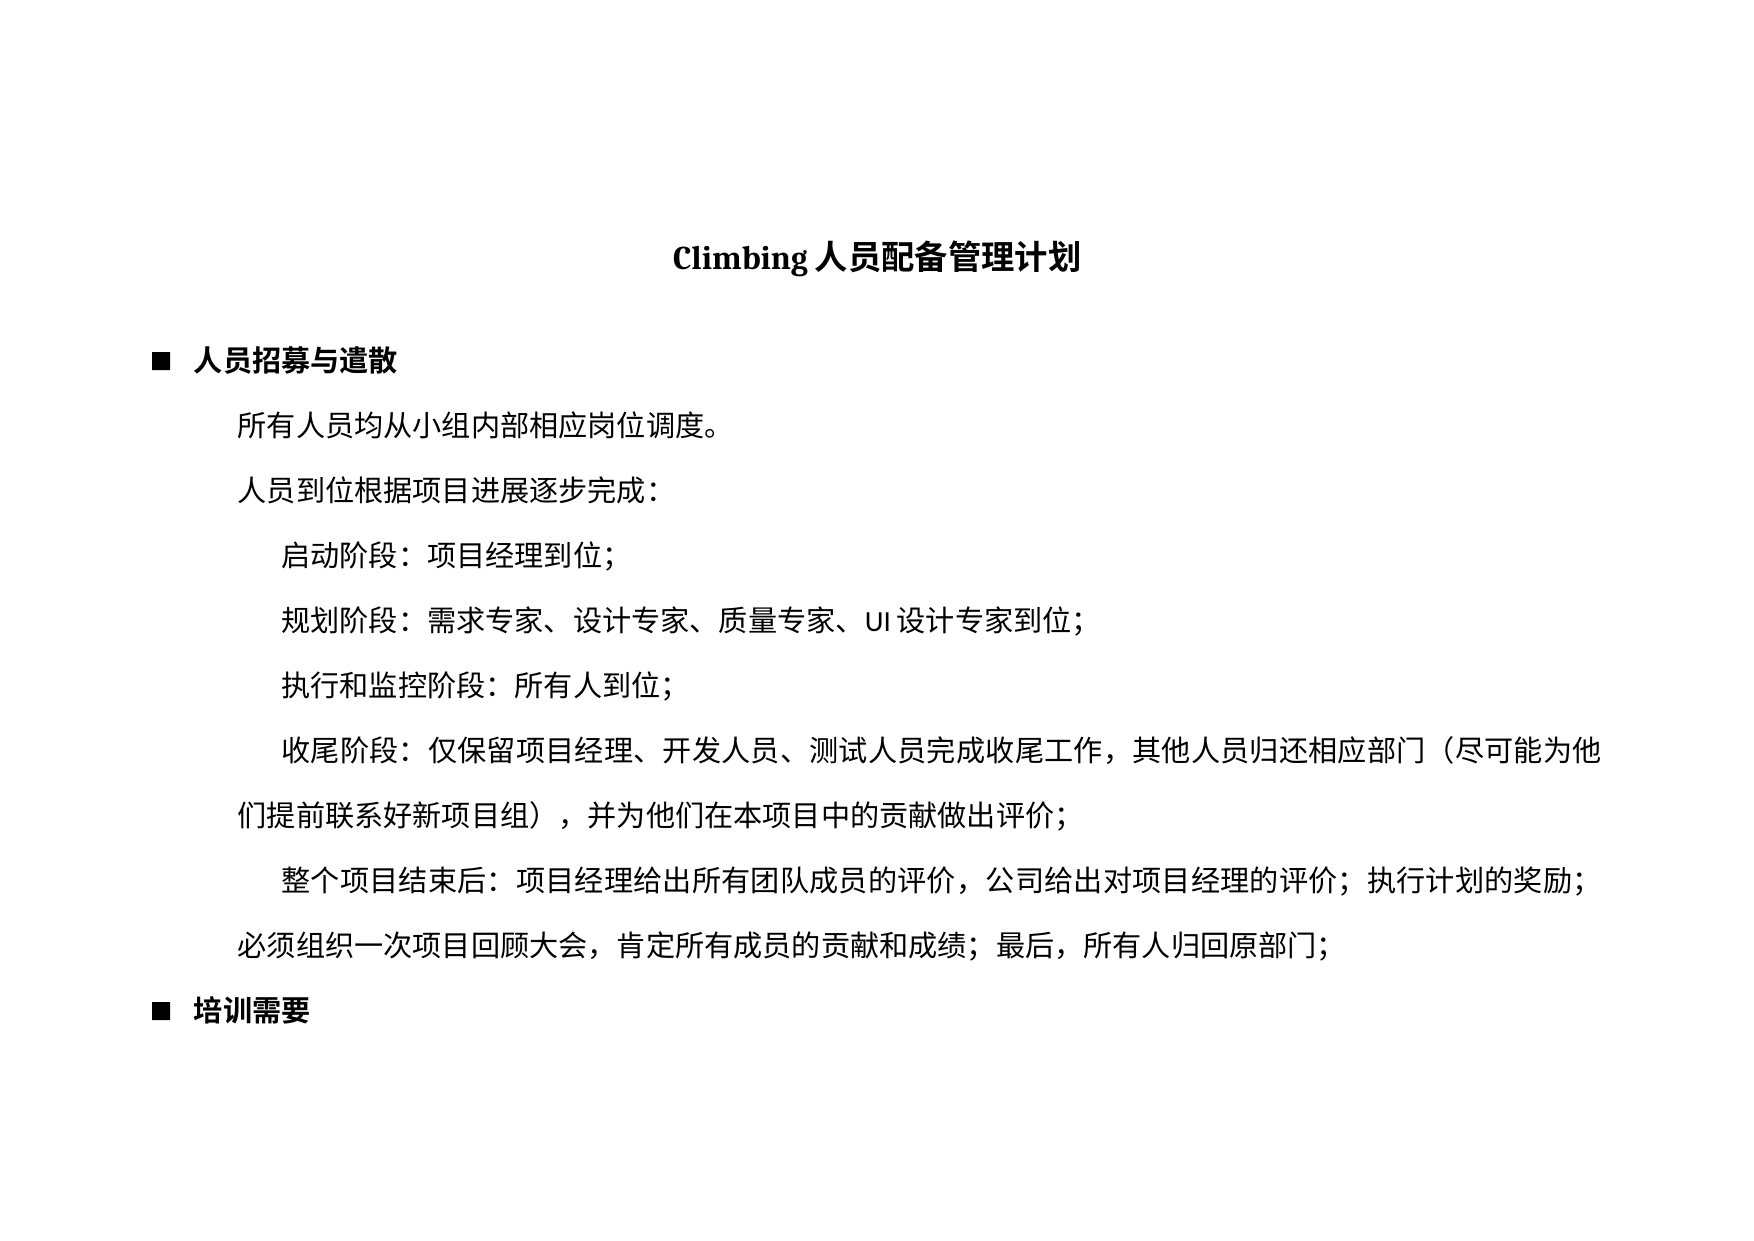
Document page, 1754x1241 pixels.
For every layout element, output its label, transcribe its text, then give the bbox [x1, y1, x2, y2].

text 执行和监控阶段：所有人到位； [237, 651, 1604, 716]
list 人员招募与遣散 [150, 326, 1604, 391]
text 所有人员均从小组内部相应岗位调度。 [237, 391, 1604, 456]
text 规划阶段：需求专家、设计专家、质量专家、UI设计专家到位； [237, 586, 1604, 651]
text 启动阶段：项目经理到位； [237, 521, 1604, 586]
title Climbing人员配备管理计划 [150, 223, 1604, 288]
text 收尾阶段：仅保留项目经理、开发人员、测试人员完成收尾工作，其他人员归还相应部门（尽可能为他们提前联系好新项目组），并为他们在本项目中的贡献做出评价； [237, 716, 1604, 846]
text 人员到位根据项目进展逐步完成： [237, 456, 1604, 521]
text 整个项目结束后：项目经理给出所有团队成员的评价，公司给出对项目经理的评价；执行计划的奖励；必须组织一次项目回顾大会，肯定所有成员的贡献和成绩；最后，所有人归回原部门； [237, 846, 1604, 976]
list 培训需要 [150, 976, 1604, 1041]
